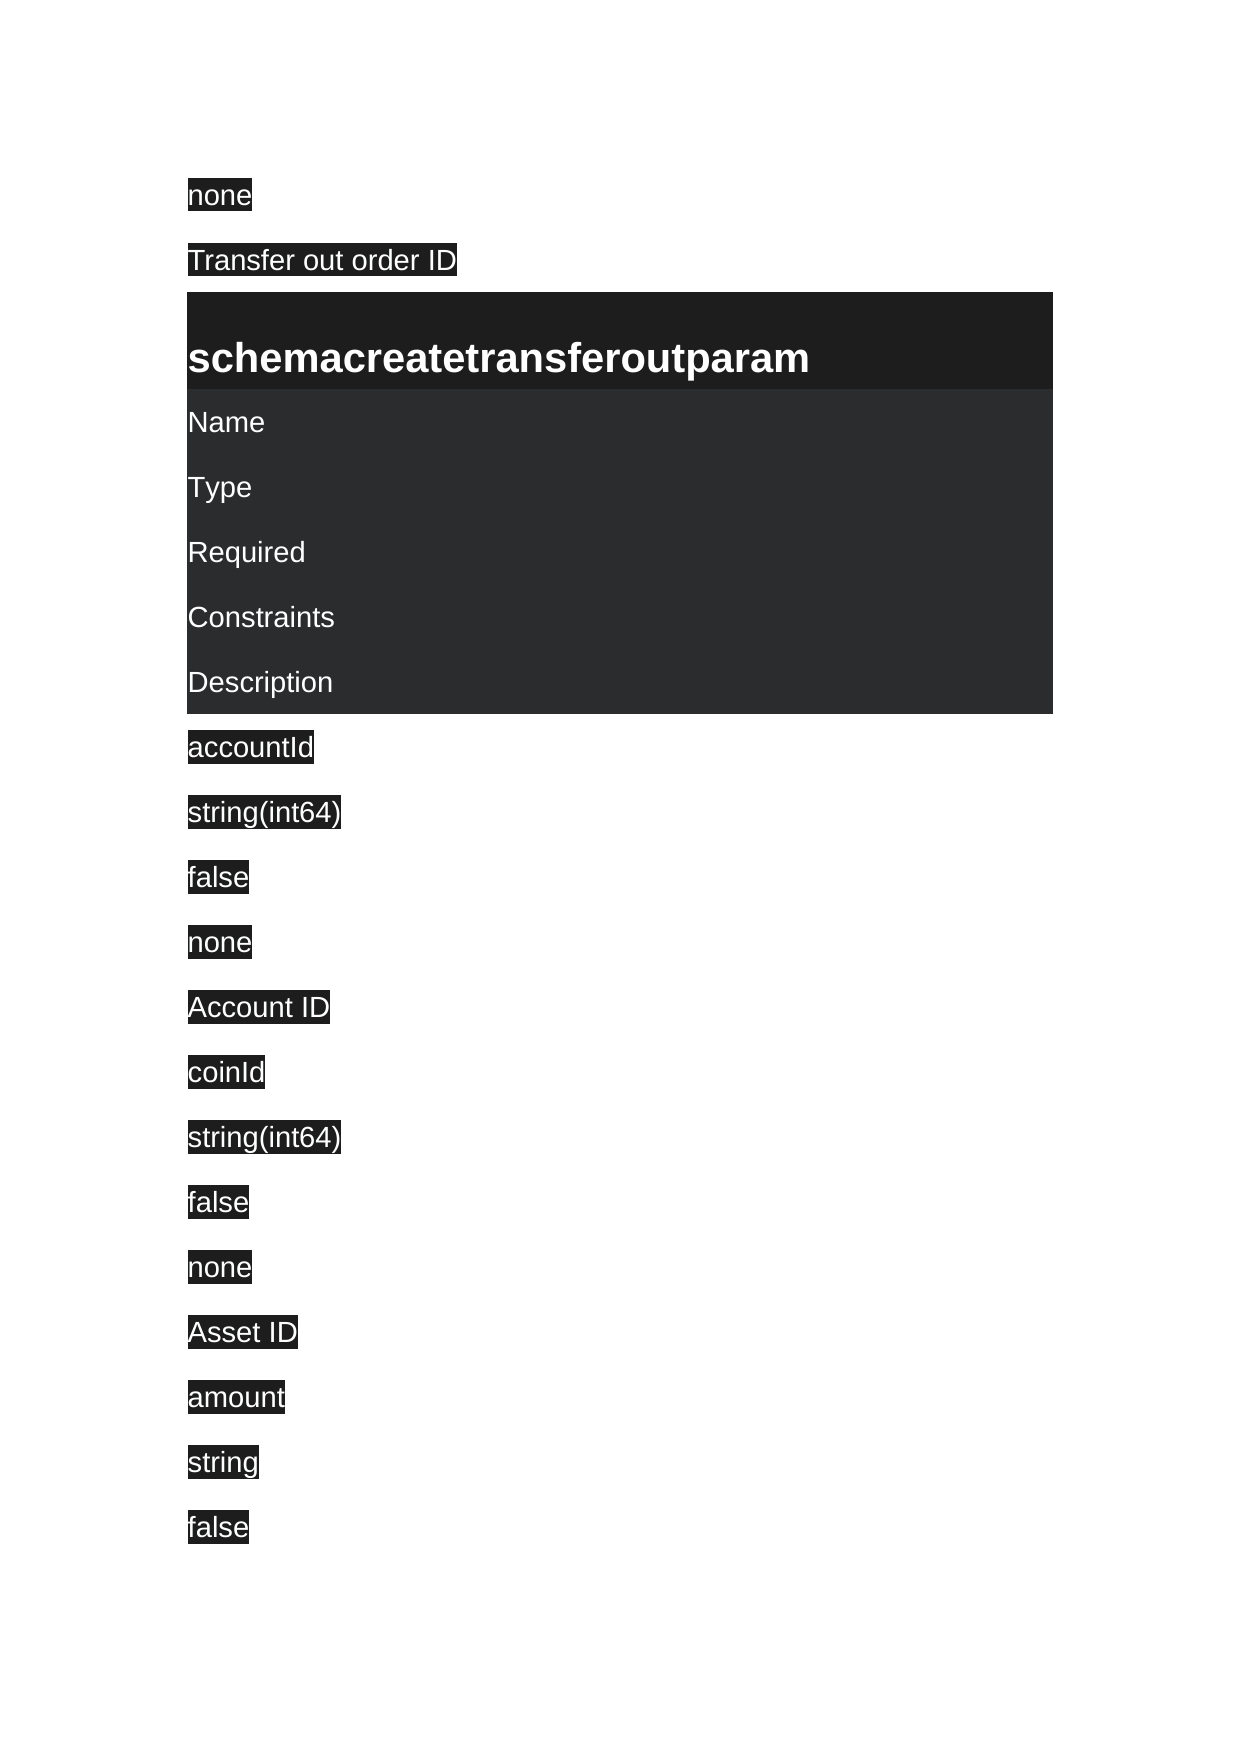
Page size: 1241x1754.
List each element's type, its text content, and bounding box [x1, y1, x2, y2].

text Description [187, 649, 1053, 714]
text false [187, 1494, 1053, 1559]
text none [187, 909, 1053, 974]
text accountId [187, 714, 1053, 779]
text string [187, 1429, 1053, 1494]
text string(int64) [187, 779, 1053, 844]
text schemacreatetransferoutparam [187, 324, 1053, 389]
text Required [187, 519, 1053, 584]
text false [187, 1169, 1053, 1234]
text Transfer out order ID [187, 227, 1053, 292]
text Asset ID [187, 1299, 1053, 1364]
text coinId [187, 1039, 1053, 1104]
text Constraints [187, 584, 1053, 649]
text Name [187, 389, 1053, 454]
text none [187, 162, 1053, 227]
text amount [187, 1364, 1053, 1429]
text false [187, 844, 1053, 909]
text string(int64) [187, 1104, 1053, 1169]
text none [187, 1234, 1053, 1299]
text Account ID [187, 974, 1053, 1039]
text Type [187, 454, 1053, 519]
